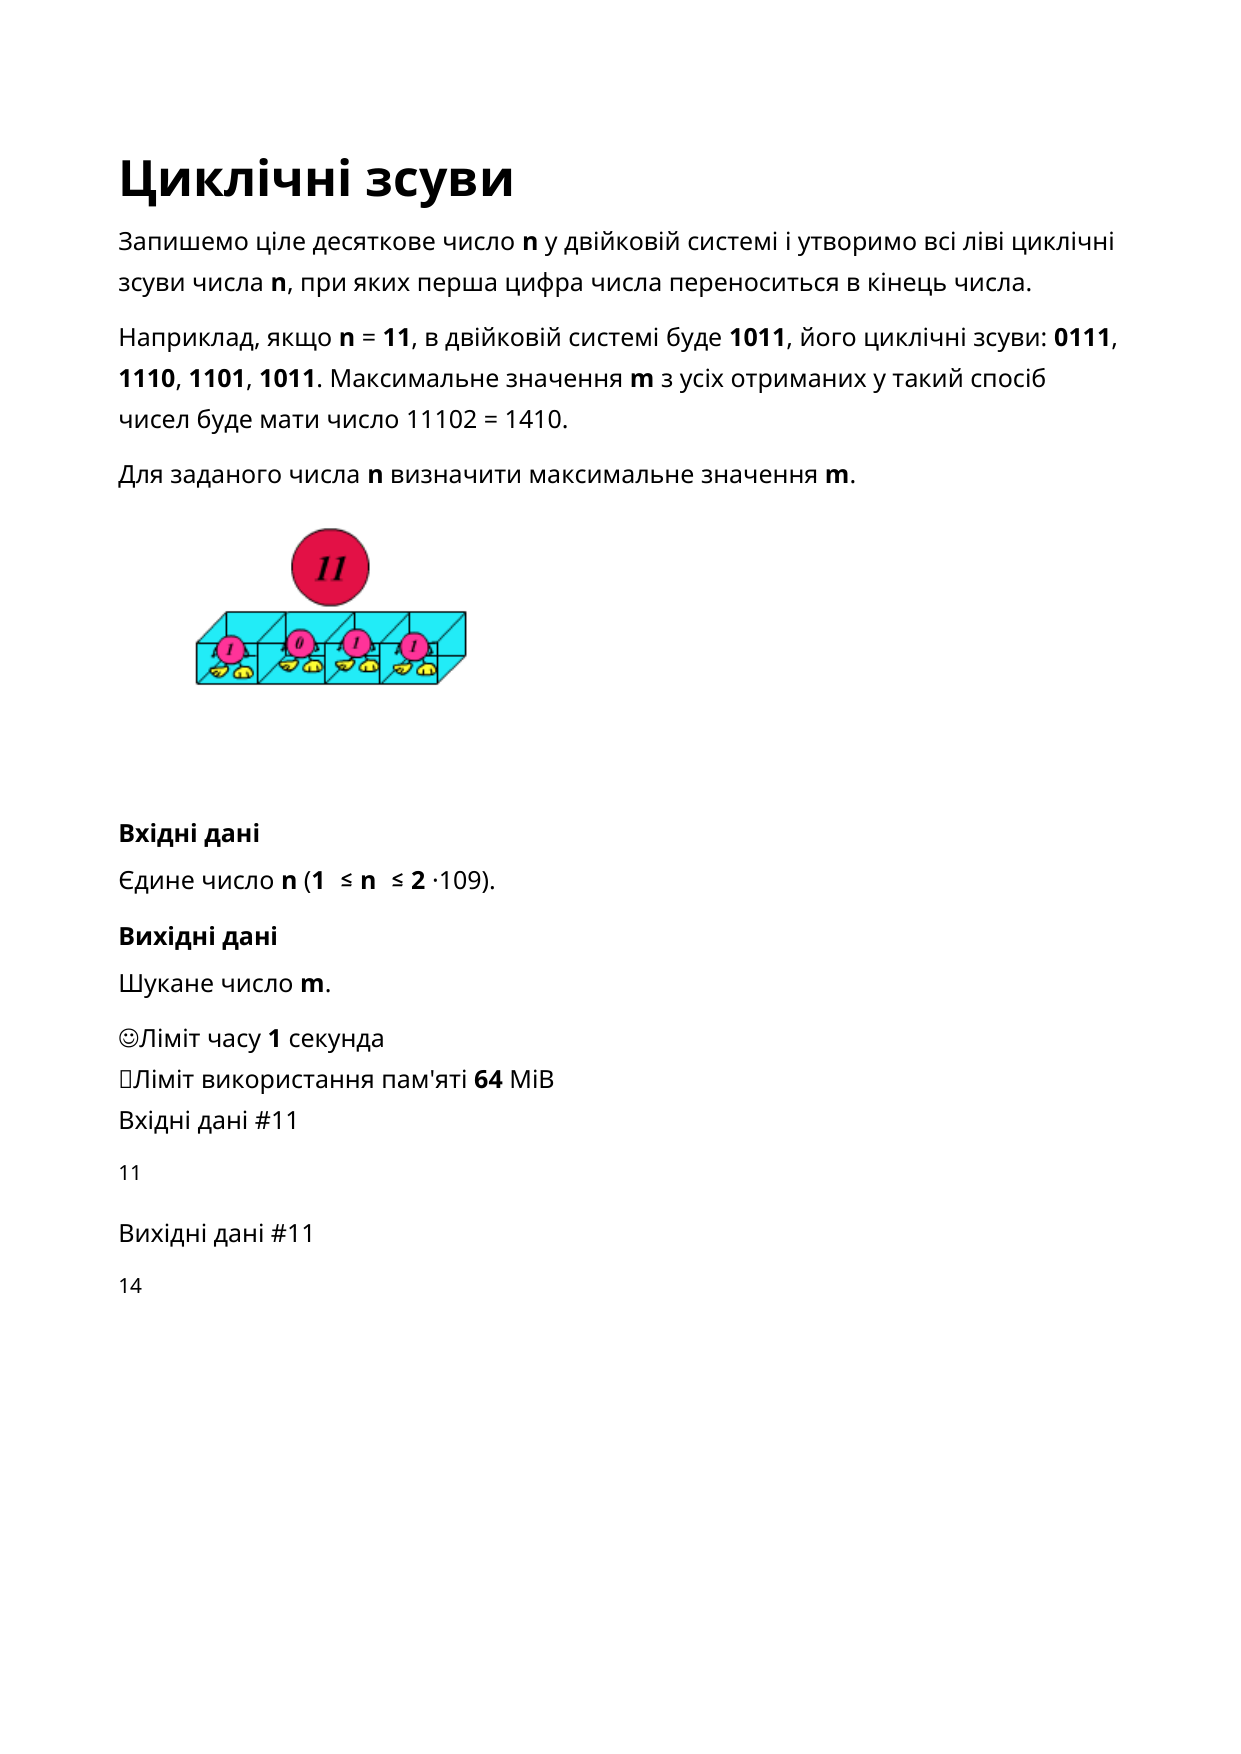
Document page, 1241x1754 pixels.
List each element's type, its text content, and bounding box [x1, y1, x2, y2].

subtitle Циклічні зсуви [118, 143, 1122, 211]
text 11 [118, 1158, 1122, 1186]
text Вхідні дані #11 [118, 1103, 1122, 1137]
text Ліміт часу 1 секунда [118, 1021, 1122, 1055]
text Шукане число m. [118, 966, 1122, 999]
text Єдине число n (1 ≤ n ≤ 2 ·109). [118, 863, 1122, 897]
subtitle Вхідні дані [118, 816, 1122, 850]
subtitle Вихідні дані [118, 919, 1122, 953]
text Запишемо ціле десяткове число n у двійковій системі і утворимо всі ліві циклічні зсуви числа n, при яких перша цифра числа переноситься в кінець числа. [118, 224, 1122, 299]
text Ліміт використання пам'яті 64 MiB [118, 1062, 1122, 1096]
text 14 [118, 1271, 1122, 1300]
text Вихідні дані #11 [118, 1216, 1122, 1250]
picture [118, 491, 548, 804]
text Наприклад, якщо n = 11, в двійковій системі буде 1011, його циклічні зсуви: 0111, 1110, 1101, 1011. Максимальне значення m з усіх отриманих у такий спосіб чисел буде мати число 11102 = 1410. [118, 320, 1122, 436]
